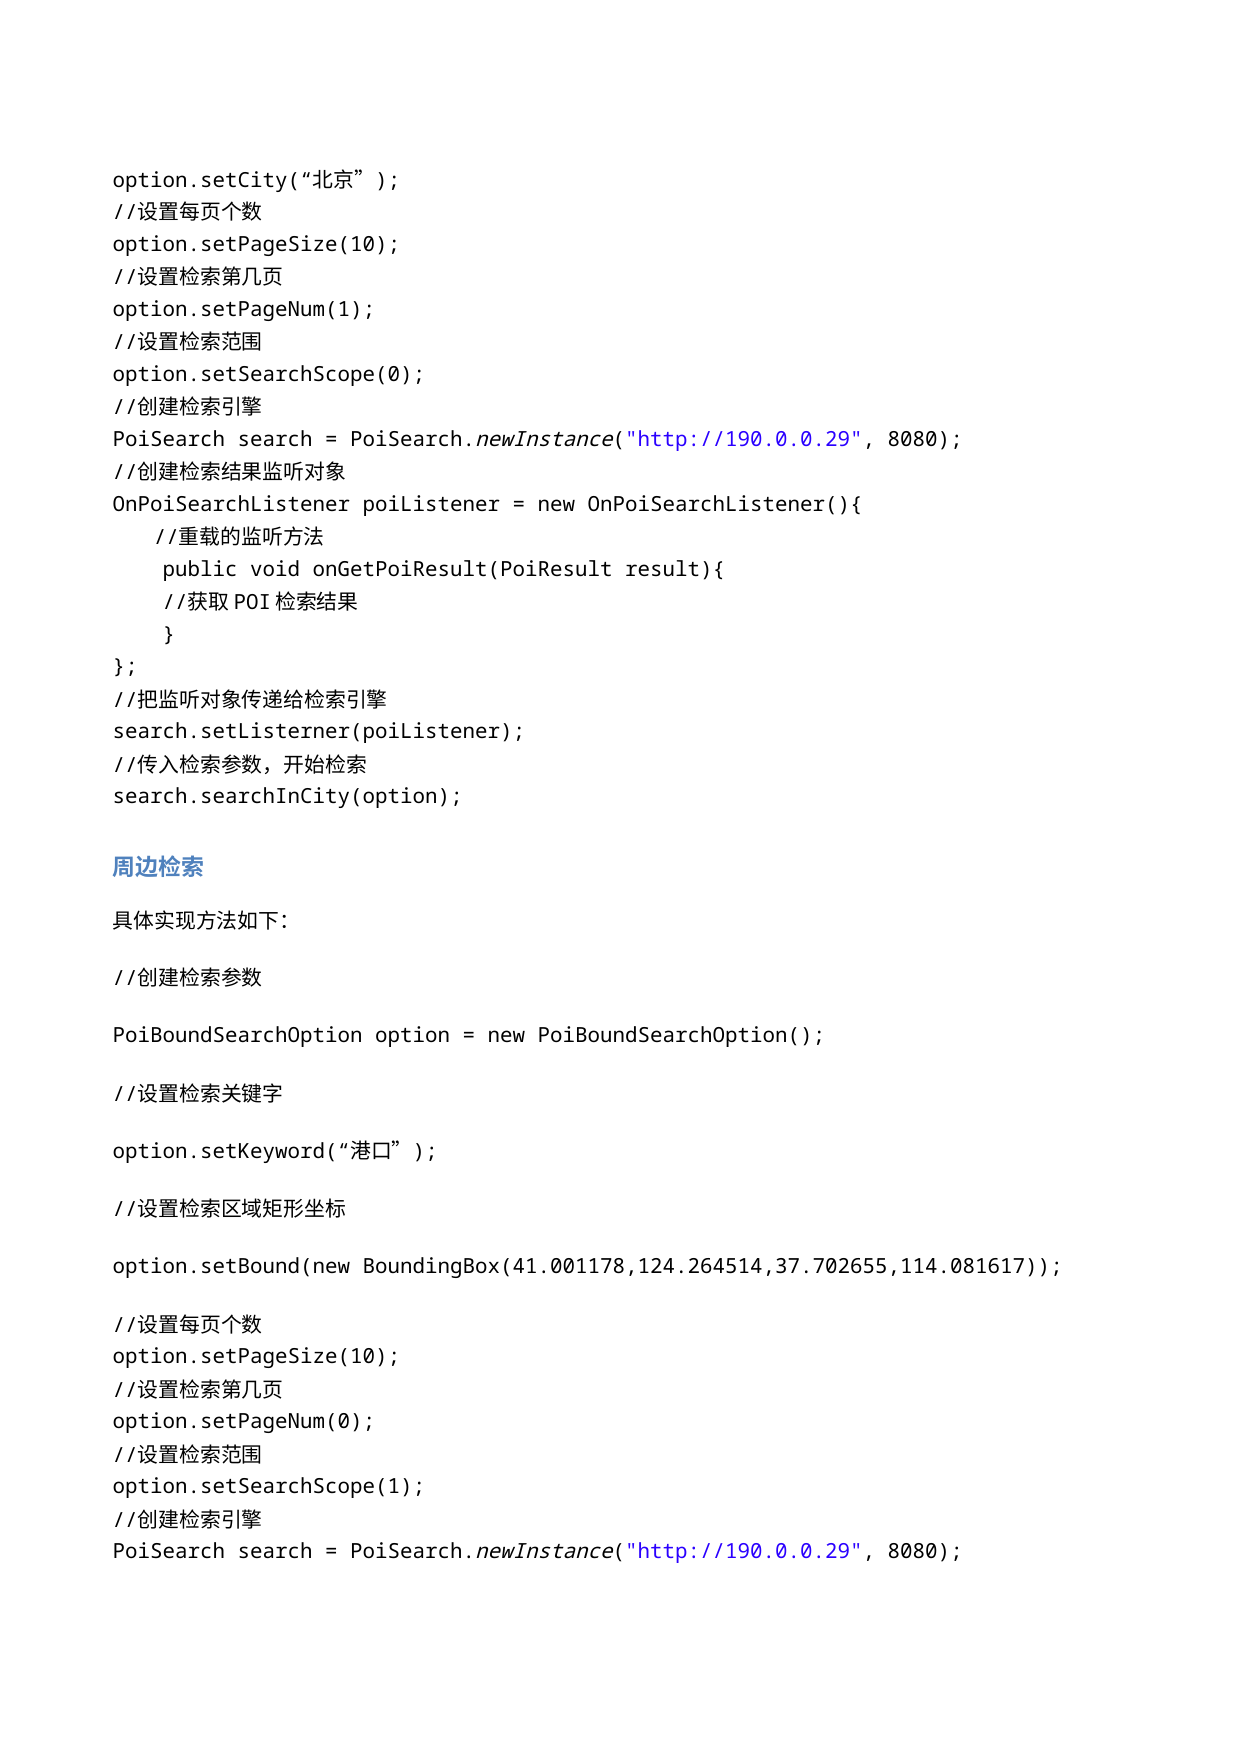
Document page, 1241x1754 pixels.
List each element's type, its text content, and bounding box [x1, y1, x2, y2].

text //设置检索第几页 [112, 259, 1128, 292]
text //设置检索范围 [112, 1437, 1128, 1469]
text //创建检索引擎 [112, 389, 1128, 422]
text PoiBoundSearchOption option = new PoiBoundSearchOption(); [112, 1018, 1128, 1051]
text public void onGetPoiResult(PoiResult result){ [112, 552, 1128, 584]
text //设置每页个数 [112, 1307, 1128, 1339]
text 具体实现方法如下： [112, 903, 1128, 935]
text //设置检索关键字 [112, 1076, 1128, 1108]
text //获取POI检索结果 [112, 584, 1128, 617]
text }; [112, 649, 1128, 682]
text option.setPageNum(1); [112, 292, 1128, 324]
text option.setPageSize(10); [112, 1339, 1128, 1372]
text //设置检索第几页 [112, 1372, 1128, 1404]
text OnPoiSearchListener poiListener = new OnPoiSearchListener(){ [112, 487, 1128, 519]
text //创建检索结果监听对象 [112, 454, 1128, 487]
text //把监听对象传递给检索引擎 [112, 682, 1128, 714]
text option.setKeyword(“港口”); [112, 1134, 1128, 1166]
text PoiSearch search = PoiSearch.newInstance("http://190.0.0.29", 8080); [112, 422, 1128, 454]
text search.searchInCity(option); [112, 779, 1128, 812]
text option.setCity(“北京”); [112, 162, 1128, 194]
text //创建检索参数 [112, 961, 1128, 993]
text //设置检索区域矩形坐标 [112, 1191, 1128, 1224]
subtitle 周边检索 [112, 833, 1128, 898]
text option.setSearchScope(1); [112, 1469, 1128, 1502]
text option.setPageNum(0); [112, 1404, 1128, 1437]
text //设置每页个数 [112, 194, 1128, 227]
text //创建检索引擎 [112, 1502, 1128, 1534]
text option.setPageSize(10); [112, 227, 1128, 259]
text search.setListerner(poiListener); [112, 714, 1128, 747]
text PoiSearch search = PoiSearch.newInstance("http://190.0.0.29", 8080); [112, 1534, 1128, 1567]
text } [112, 617, 1128, 649]
text //重载的监听方法 [112, 519, 1128, 552]
text option.setSearchScope(0); [112, 357, 1128, 389]
text option.setBound(new BoundingBox(41.001178,124.264514,37.702655,114.081617)); [112, 1249, 1128, 1282]
text //传入检索参数，开始检索 [112, 747, 1128, 779]
text //设置检索范围 [112, 324, 1128, 357]
